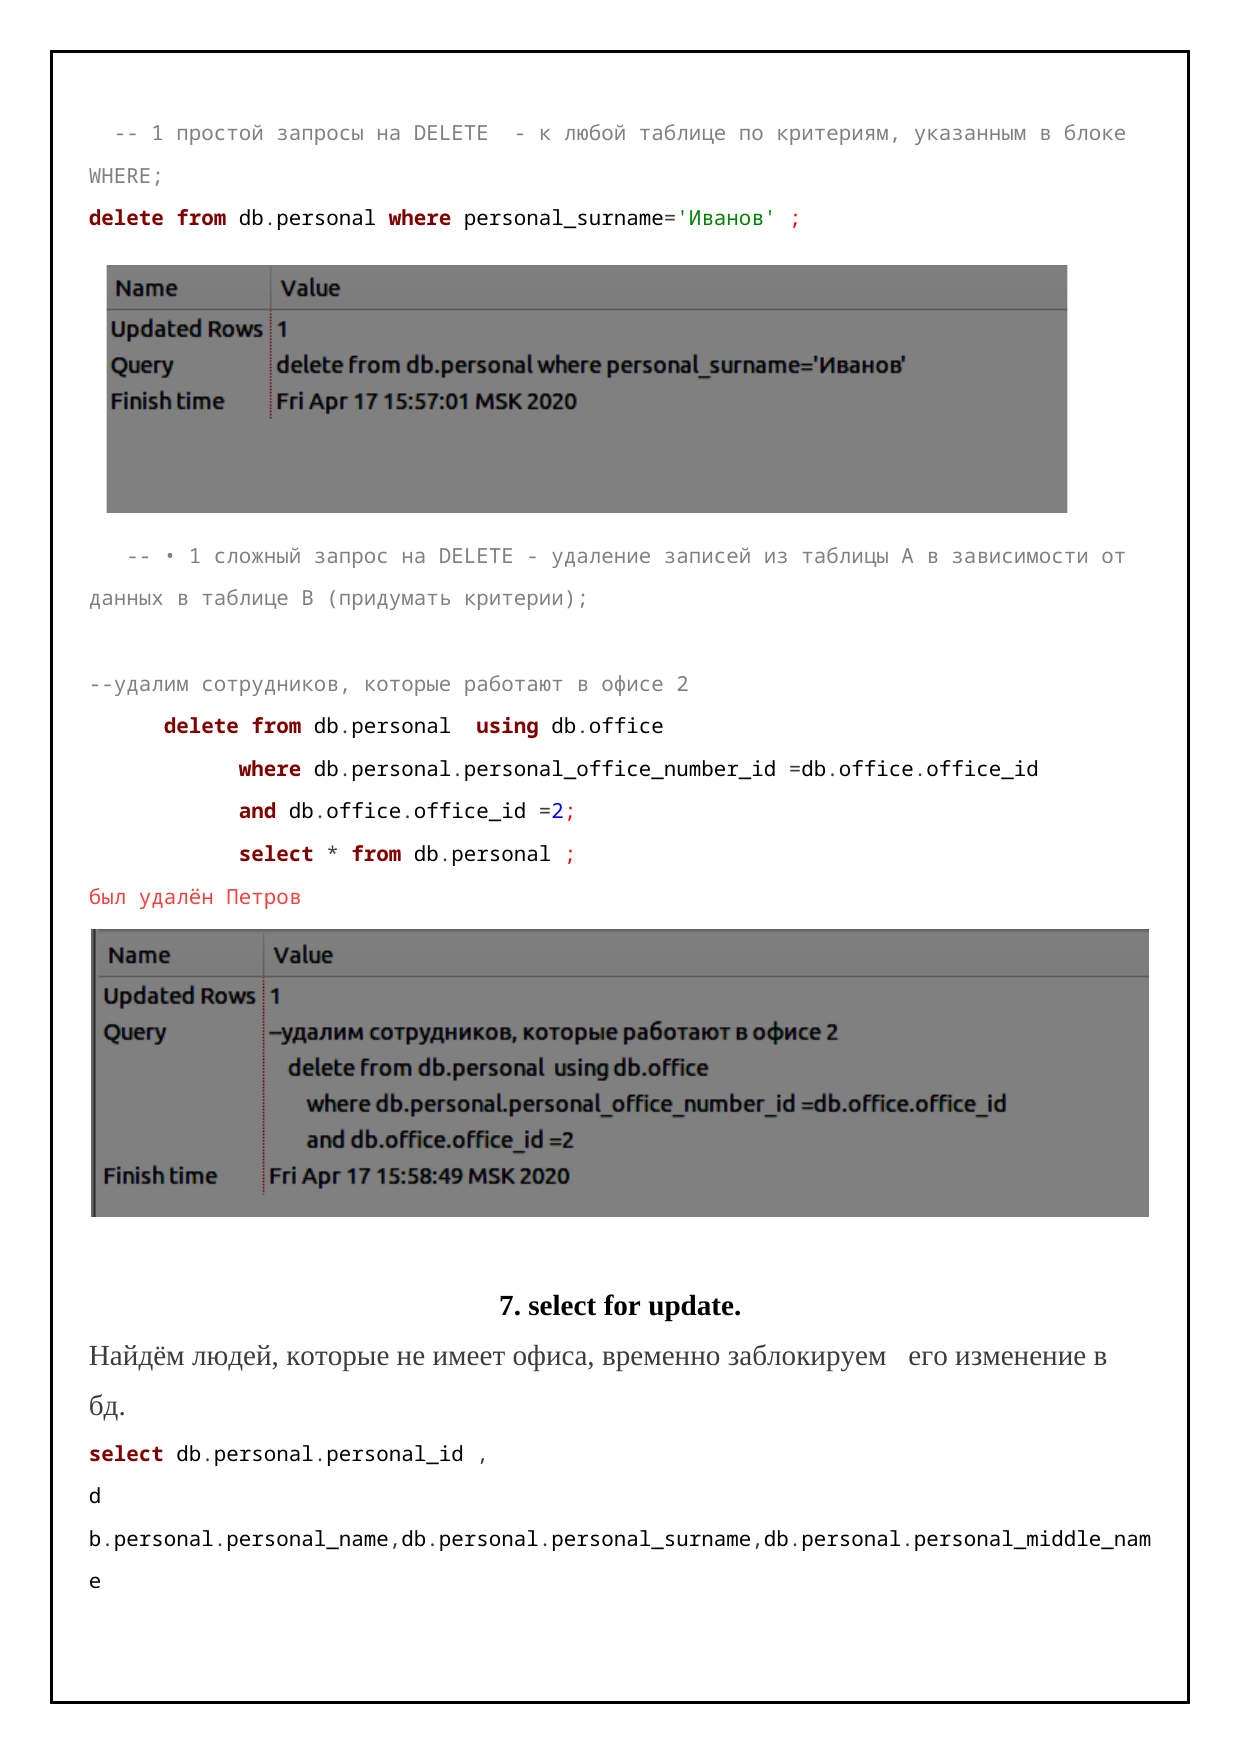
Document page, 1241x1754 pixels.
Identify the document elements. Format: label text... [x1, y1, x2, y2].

text select * from db.personal ; [89, 839, 1152, 868]
text -- 1 простой запросы на DELETE - к любой таблице по критериям, указанным в блоке WHERE; [89, 118, 1152, 189]
text --удалим сотрудников, которые работают в офисе 2 [89, 669, 1152, 697]
text delete from db.personal where personal_surname='Иванов' ; [89, 203, 1152, 232]
text and db.office.office_id =2; [89, 797, 1152, 825]
text -- • 1 сложный запрос на DELETE - удаление записей из таблицы A в зависимости от данных в таблице B (придумать критерии); [89, 541, 1152, 612]
text delete from db.personal using db.office [89, 711, 1152, 740]
text where db.personal.personal_office_number_id =db.office.office_id [89, 754, 1152, 782]
text 7. select for update. [89, 1288, 1152, 1321]
text Найдём людей, которые не имеет офиса, временно заблокируем его изменение в бд. [89, 1338, 1152, 1422]
text select db.personal.personal_id , db.personal.personal_name,db.personal.personal_surname,db.personal.personal_middle_name [89, 1439, 1152, 1595]
text был удалён Петров [89, 882, 1152, 910]
